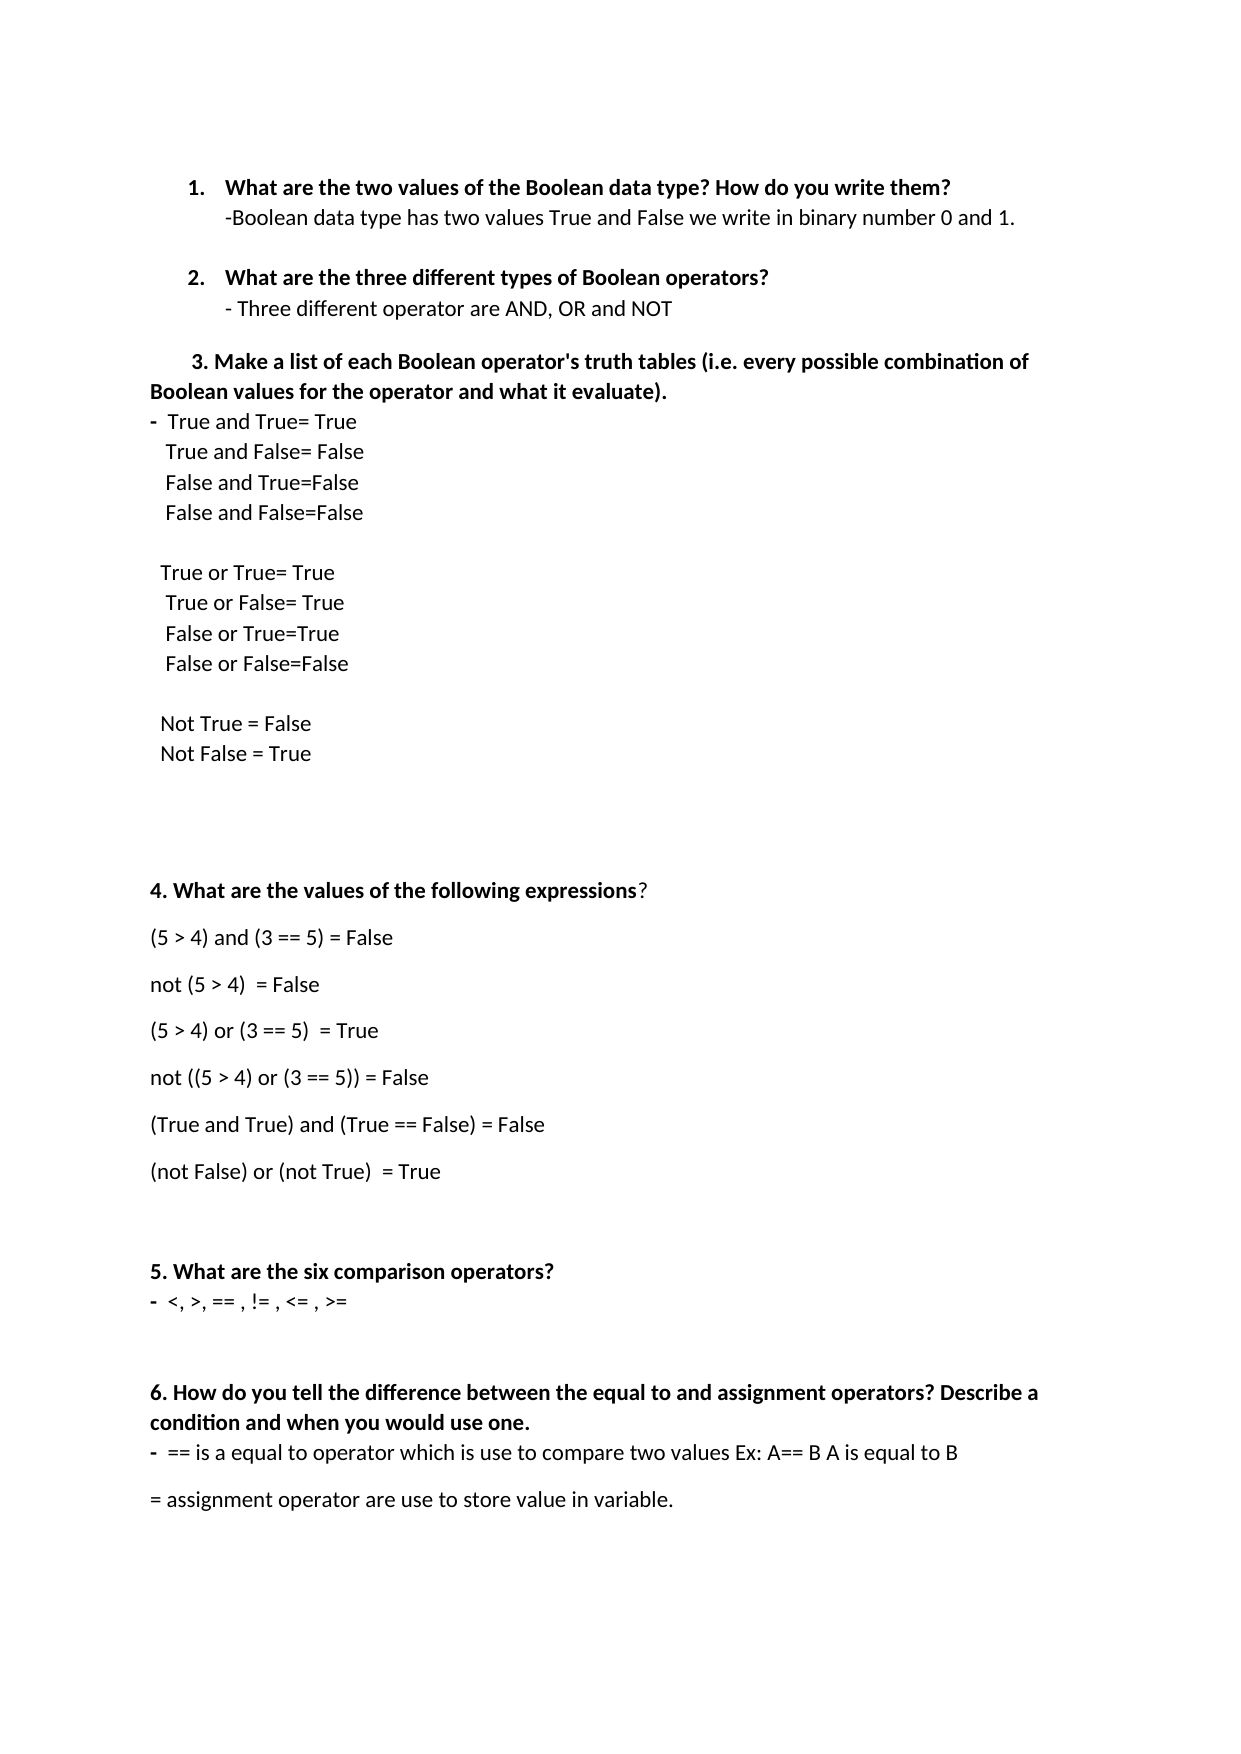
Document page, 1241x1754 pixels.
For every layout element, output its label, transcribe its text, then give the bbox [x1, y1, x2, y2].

text 3. Make a list of each Boolean operator's truth tables (i.e. every possible combination of Boolean values for the operator and what it evaluate). [150, 347, 1090, 405]
text not ((5 > 4) or (3 == 5)) = False [150, 1063, 1090, 1092]
list What are the two values of the Boolean data type? How do you write them? [187, 173, 1090, 201]
text 5. What are the six comparison operators? [150, 1257, 1090, 1285]
text True or False= True [150, 588, 1090, 617]
text False and False=False [150, 498, 1090, 526]
text not (5 > 4) = False [150, 970, 1090, 998]
text True and False= False [150, 437, 1090, 466]
list -Boolean data type has two values True and False we write in binary number 0 and 1. [225, 203, 1090, 231]
list - Three different operator are AND, OR and NOT [225, 294, 1090, 322]
text - True and True= True [150, 407, 1090, 435]
text (not False) or (not True) = True [150, 1157, 1090, 1185]
text True or True= True [150, 558, 1090, 586]
text = assignment operator are use to store value in variable. [150, 1485, 1090, 1513]
text 4. What are the values of the following expressions? [150, 876, 1090, 904]
text (True and True) and (True == False) = False [150, 1110, 1090, 1138]
text (5 > 4) and (3 == 5) = False [150, 923, 1090, 951]
list What are the three different types of Boolean operators? [187, 263, 1090, 292]
text Not True = False [150, 709, 1090, 737]
text 6. How do you tell the difference between the equal to and assignment operators? Describe a condition and when you would use one. [150, 1378, 1090, 1436]
text Not False = True [150, 739, 1090, 768]
text (5 > 4) or (3 == 5) = True [150, 1017, 1090, 1045]
text - == is a equal to operator which is use to compare two values Ex: A== B A is equal to B [150, 1438, 1090, 1467]
text False and True=False [150, 468, 1090, 496]
text - <, >, == , != , <= , >= [150, 1287, 1090, 1316]
text False or True=True [150, 619, 1090, 647]
text False or False=False [150, 649, 1090, 677]
